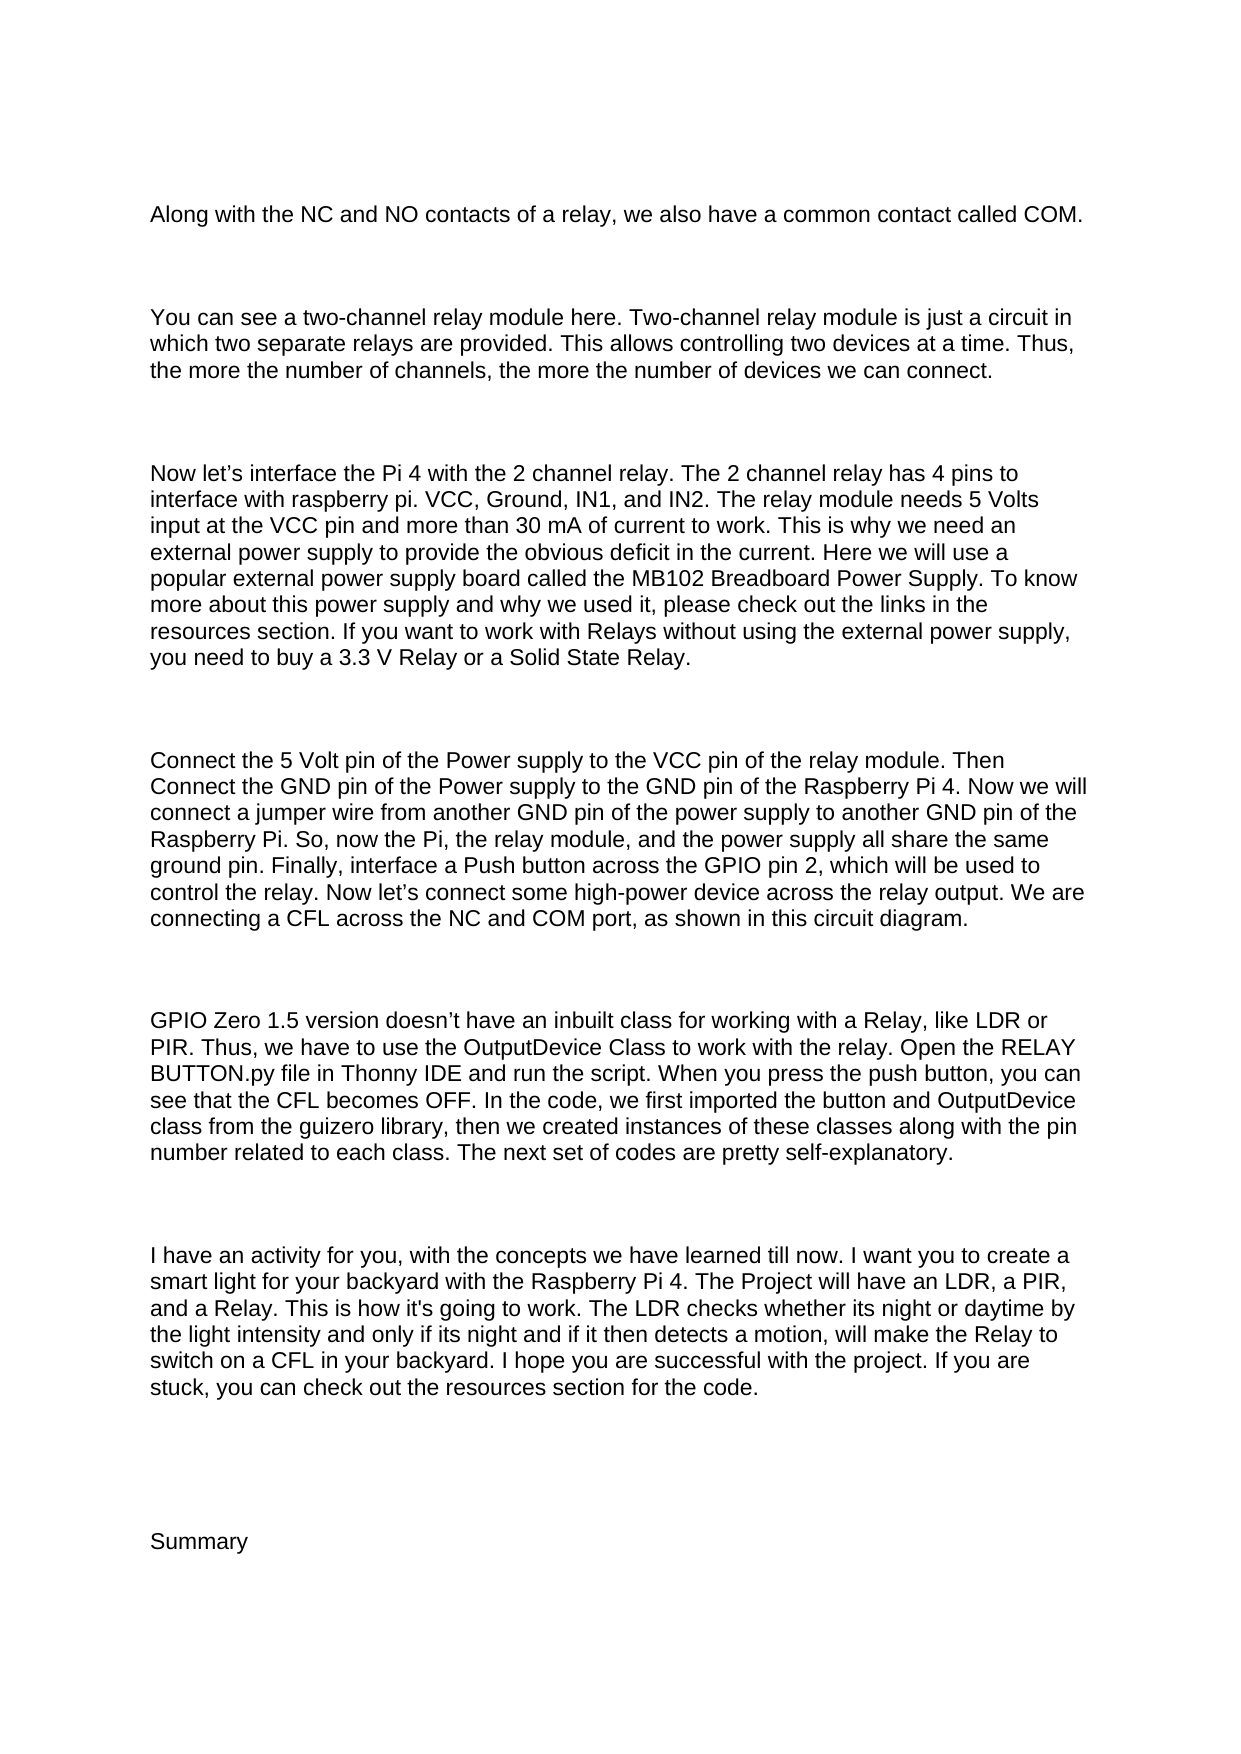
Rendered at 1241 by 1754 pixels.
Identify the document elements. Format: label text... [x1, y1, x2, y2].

text GPIO Zero 1.5 version doesn’t have an inbuilt class for working with a Relay, like LDR or PIR. Thus, we have to use the OutputDevice Class to work with the relay. Open the RELAY BUTTON.py file in Thonny IDE and run the script. When you press the push button, you can see that the CFL becomes OFF. In the code, we first imported the button and OutputDevice class from the guizero library, then we created instances of these classes along with the pin number related to each class. The next set of codes are pretty self-explanatory. [150, 1007, 1090, 1166]
text Connect the 5 Volt pin of the Power supply to the VCC pin of the relay module. Then Connect the GND pin of the Power supply to the GND pin of the Raspberry Pi 4. Now we will connect a jumper wire from another GND pin of the power supply to another GND pin of the Raspberry Pi. So, now the Pi, the relay module, and the power supply all share the same ground pin. Finally, interface a Push button across the GPIO pin 2, which will be used to control the relay. Now let’s connect some high-power device across the relay output. We are connecting a CFL across the NC and COM port, as shown in this circuit diagram. [150, 747, 1090, 931]
text Along with the NC and NO contacts of a relay, we also have a common contact called COM. [150, 201, 1090, 228]
text You can see a two-channel relay module here. Two-channel relay module is just a circuit in which two separate relays are provided. This allows controlling two devices at a time. Thus, the more the number of channels, the more the number of devices we can connect. [150, 304, 1090, 383]
text Now let’s interface the Pi 4 with the 2 channel relay. The 2 channel relay has 4 pins to interface with raspberry pi. VCC, Ground, IN1, and IN2. The relay module needs 5 Volts input at the VCC pin and more than 30 mA of current to work. This is why we need an external power supply to provide the obvious deficit in the current. Here we will use a popular external power supply board called the MB102 Breadboard Power Supply. To know more about this power supply and why we used it, please check out the links in the resources section. If you want to work with Relays without using the external power supply, you need to buy a 3.3 V Relay or a Solid State Relay. [150, 459, 1090, 670]
text Summary [150, 1528, 1090, 1554]
text I have an activity for you, with the concepts we have learned till now. I want you to create a smart light for your backyard with the Raspberry Pi 4. The Project will have an LDR, a PIR, and a Relay. This is how it's going to work. The LDR checks whether its night or daytime by the light intensity and only if its night and if it then detects a motion, will make the Relay to switch on a CFL in your backyard. I hope you are successful with the project. If you are stuck, you can check out the resources section for the code. [150, 1242, 1090, 1400]
